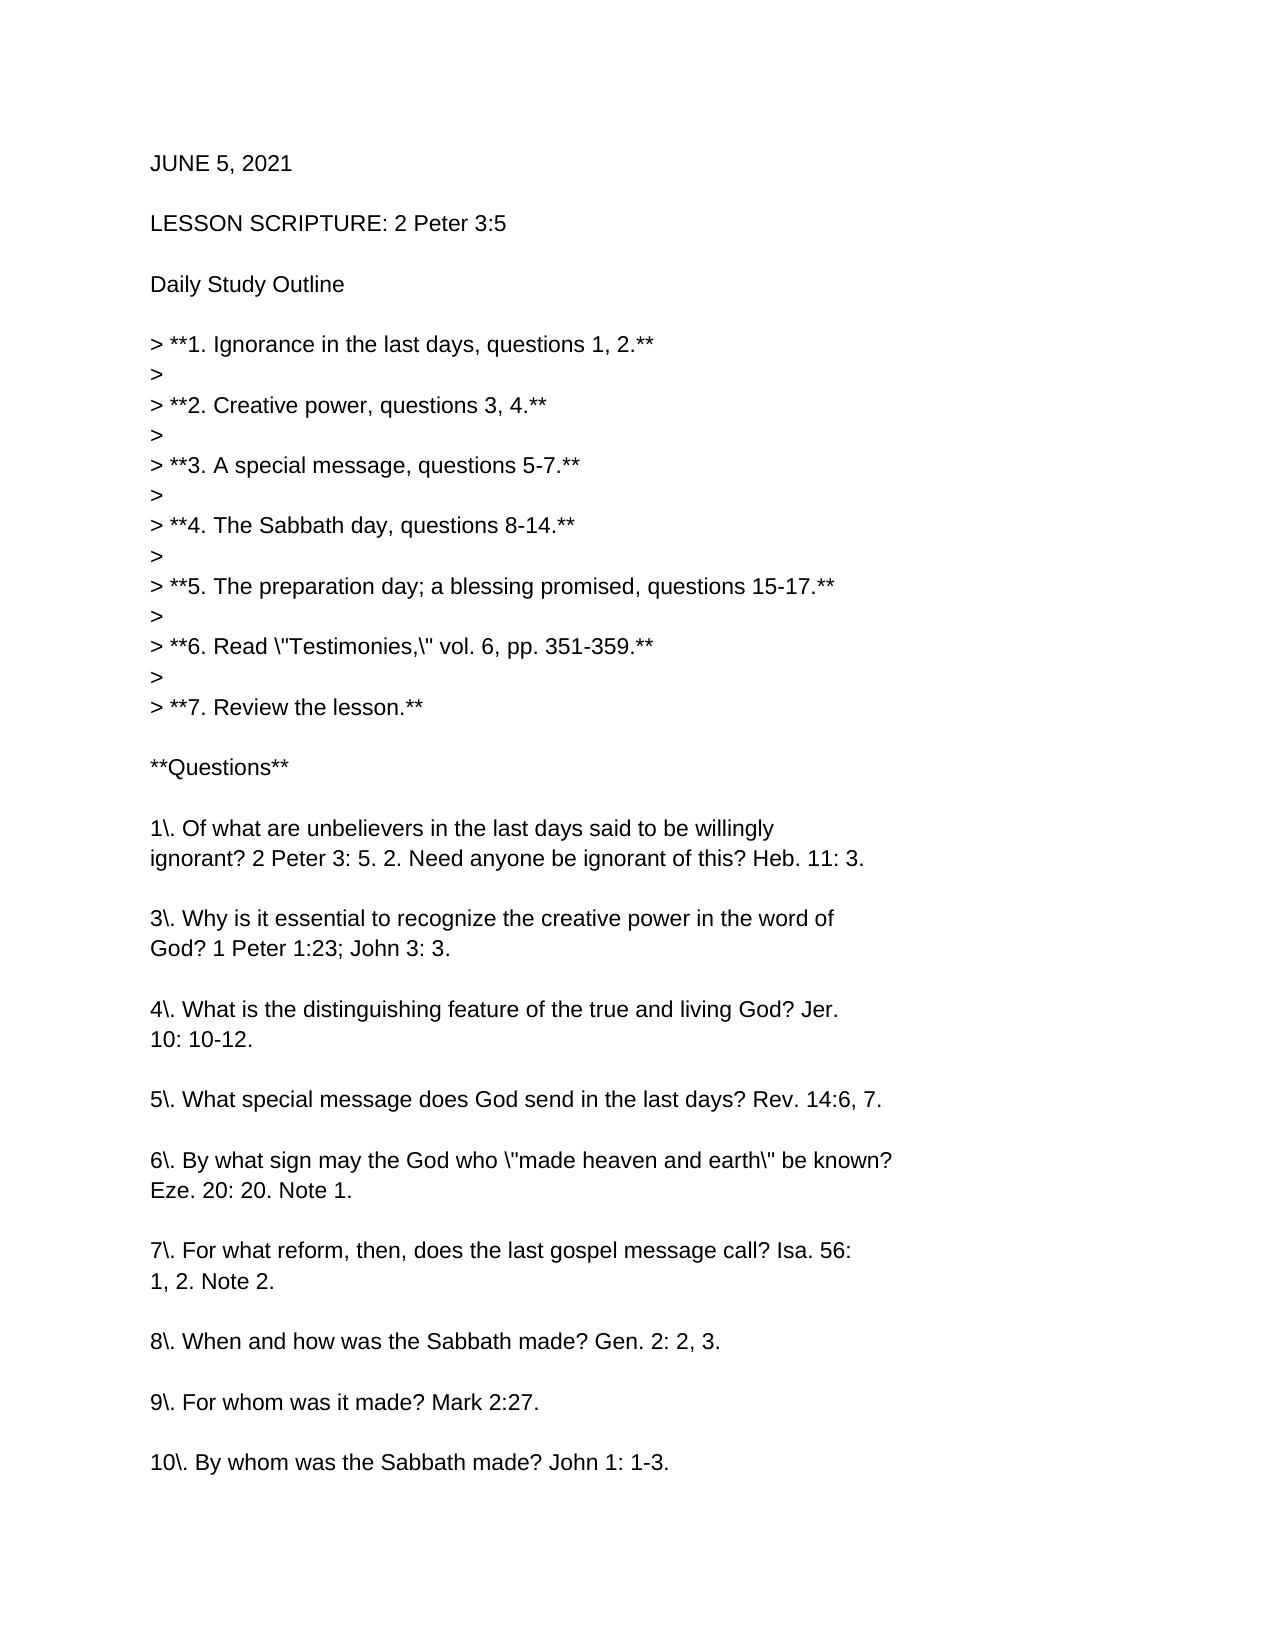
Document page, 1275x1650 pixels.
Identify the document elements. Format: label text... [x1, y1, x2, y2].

text > **6. Read \"Testimonies,\" vol. 6, pp. 351-359.** [150, 633, 1125, 660]
text 1\. Of what are unbelievers in the last days said to be willingly [150, 814, 1125, 841]
text > [150, 361, 1125, 388]
text 6\. By what sign may the God who \"made heaven and earth\" be known? [150, 1147, 1125, 1173]
text **Questions** [150, 754, 1125, 781]
text JUNE 5, 2021 [150, 150, 1125, 176]
text 3\. Why is it essential to recognize the creative power in the word of [150, 905, 1125, 932]
text Eze. 20: 20. Note 1. [150, 1177, 1125, 1203]
text > [150, 543, 1125, 569]
text God? 1 Peter 1:23; John 3: 3. [150, 935, 1125, 962]
text > **4. The Sabbath day, questions 8-14.** [150, 512, 1125, 539]
text ignorant? 2 Peter 3: 5. 2. Need anyone be ignorant of this? Heb. 11: 3. [150, 845, 1125, 871]
text > [150, 482, 1125, 509]
text > **5. The preparation day; a blessing promised, questions 15-17.** [150, 573, 1125, 599]
text 10: 10-12. [150, 1026, 1125, 1052]
text 9\. For whom was it made? Mark 2:27. [150, 1388, 1125, 1415]
text > **7. Review the lesson.** [150, 694, 1125, 720]
text 5\. What special message does God send in the last days? Rev. 14:6, 7. [150, 1086, 1125, 1113]
text 7\. For what reform, then, does the last gospel message call? Isa. 56: [150, 1237, 1125, 1264]
text 4\. What is the distinguishing feature of the true and living God? Jer. [150, 996, 1125, 1022]
text > [150, 422, 1125, 448]
text 8\. When and how was the Sabbath made? Gen. 2: 2, 3. [150, 1328, 1125, 1354]
text > **2. Creative power, questions 3, 4.** [150, 392, 1125, 418]
text > **1. Ignorance in the last days, questions 1, 2.** [150, 331, 1125, 358]
text 10\. By whom was the Sabbath made? John 1: 1-3. [150, 1449, 1125, 1475]
text > **3. A special message, questions 5-7.** [150, 452, 1125, 478]
text 1, 2. Note 2. [150, 1268, 1125, 1294]
text LESSON SCRIPTURE: 2 Peter 3:5 [150, 210, 1125, 237]
text > [150, 663, 1125, 690]
text Daily Study Outline [150, 271, 1125, 297]
text > [150, 603, 1125, 629]
